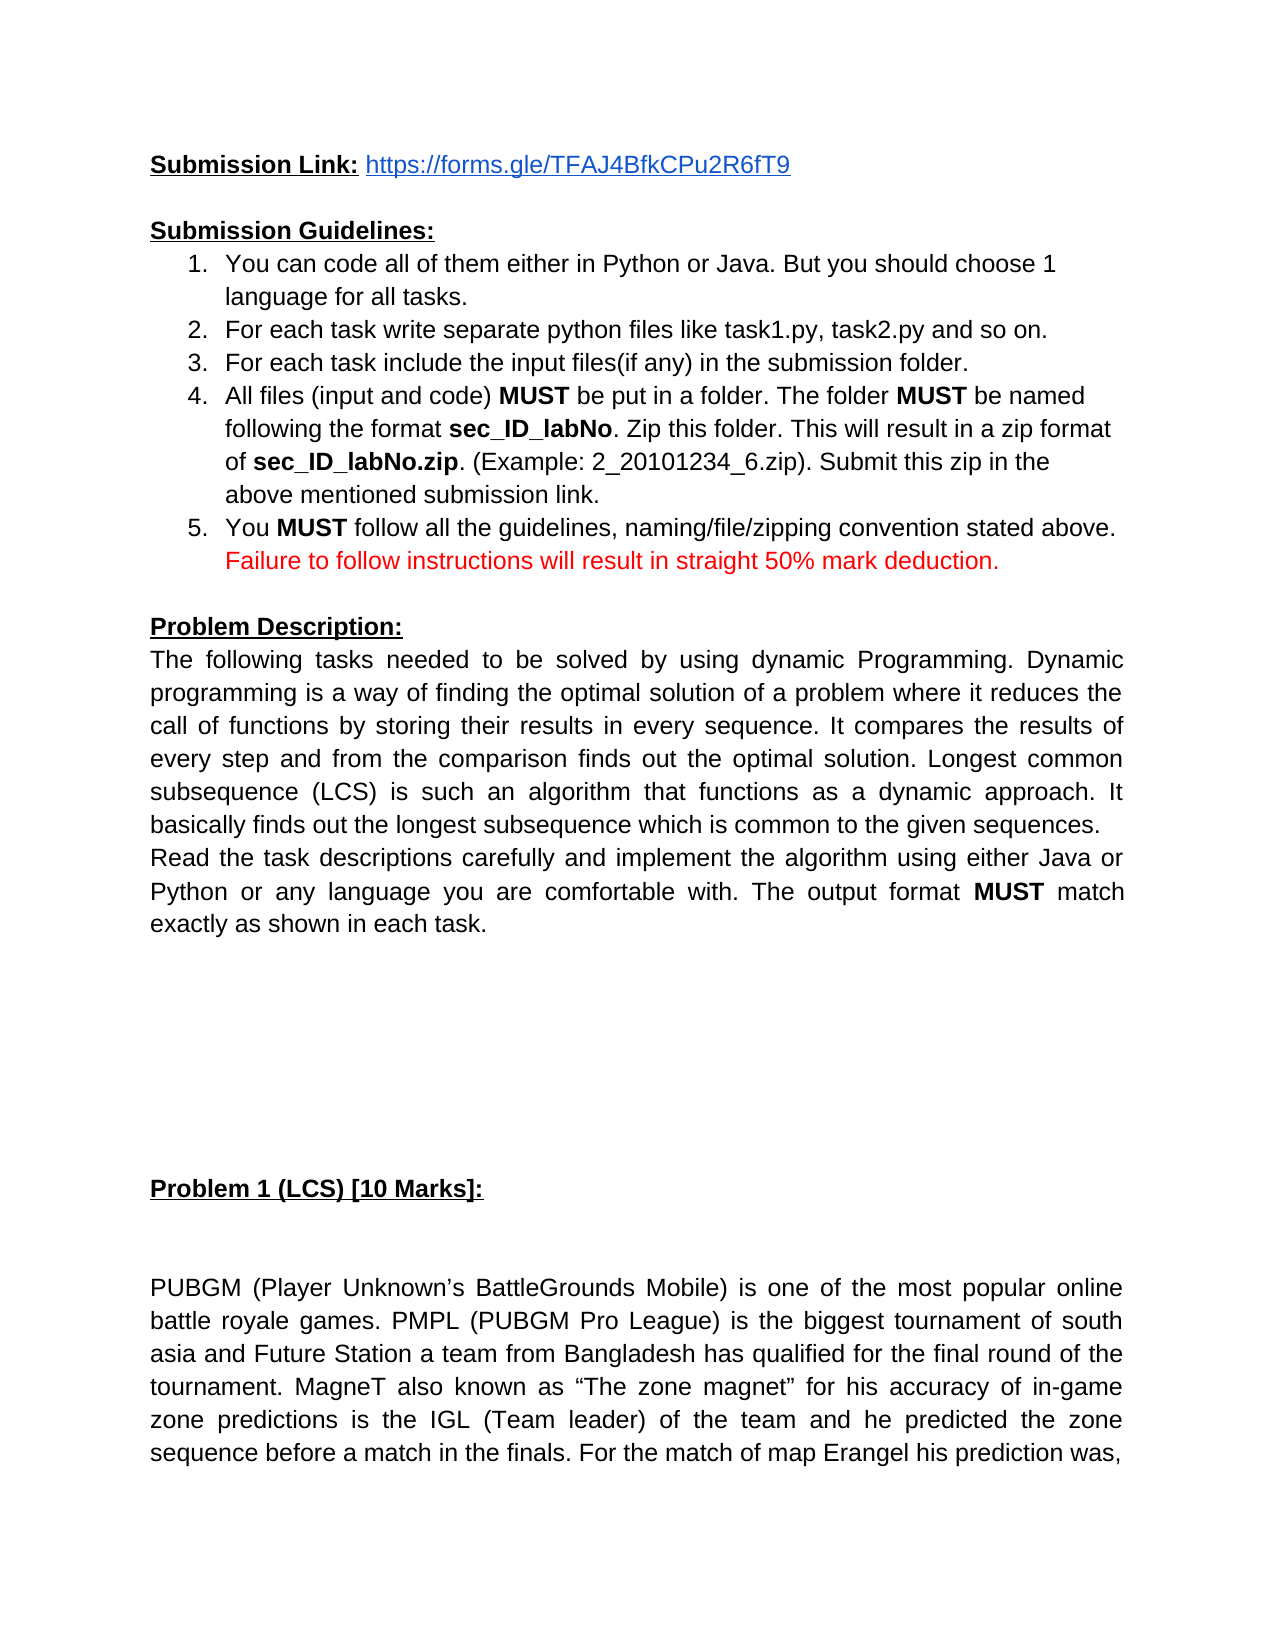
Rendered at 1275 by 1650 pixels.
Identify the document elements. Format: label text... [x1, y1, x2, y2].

text Read the task descriptions carefully and implement the algorithm using either Java or Python or any language you are comfortable with. The output format MUST match exactly as shown in each task. [150, 843, 1125, 938]
text Submission Link: https://forms.gle/TFAJ4BfkCPu2R6fT9 [150, 150, 1125, 179]
text Failure to follow instructions will result in straight 50% mark deduction. [225, 546, 1125, 575]
list You MUST follow all the guidelines, naming/file/zipping convention stated above. [187, 513, 1125, 542]
text Submission Guidelines: [150, 216, 1125, 245]
list All files (input and code) MUST be put in a folder. The folder MUST be named following the format sec_ID_labNo. Zip this folder. This will result in a zip format of sec_ID_labNo.zip. (Example: 2_20101234_6.zip). Submit this zip in the above mentioned submission link. [187, 381, 1125, 509]
text The following tasks needed to be solved by using dynamic Programming. Dynamic programming is a way of finding the optimal solution of a problem where it reduces the call of functions by storing their results in every sequence. It compares the results of every step and from the comparison finds out the optimal solution. Longest common subsequence (LCS) is such an algorithm that functions as a dynamic approach. It basically finds out the longest subsequence which is common to the given sequences. [150, 645, 1125, 839]
list You can code all of them either in Python or Java. But you should choose 1 language for all tasks. [187, 249, 1125, 311]
list For each task include the input files(if any) in the submission folder. [187, 348, 1125, 377]
list For each task write separate python files like task1.py, task2.py and so on. [187, 315, 1125, 344]
text Problem 1 (LCS) [10 Marks]: [150, 1174, 1125, 1202]
text Problem Description: [150, 612, 1125, 641]
text PUBGM (Player Unknown’s BattleGrounds Mobile) is one of the most popular online battle royale games. PMPL (PUBGM Pro League) is the biggest tournament of south asia and Future Station a team from Bangladesh has qualified for the final round of the tournament. MagneT also known as “The zone magnet” for his accuracy of in-game zone predictions is the IGL (Team leader) of the team and he predicted the zone sequence before a match in the finals. For the match of map Erangel his prediction was, [150, 1273, 1125, 1467]
